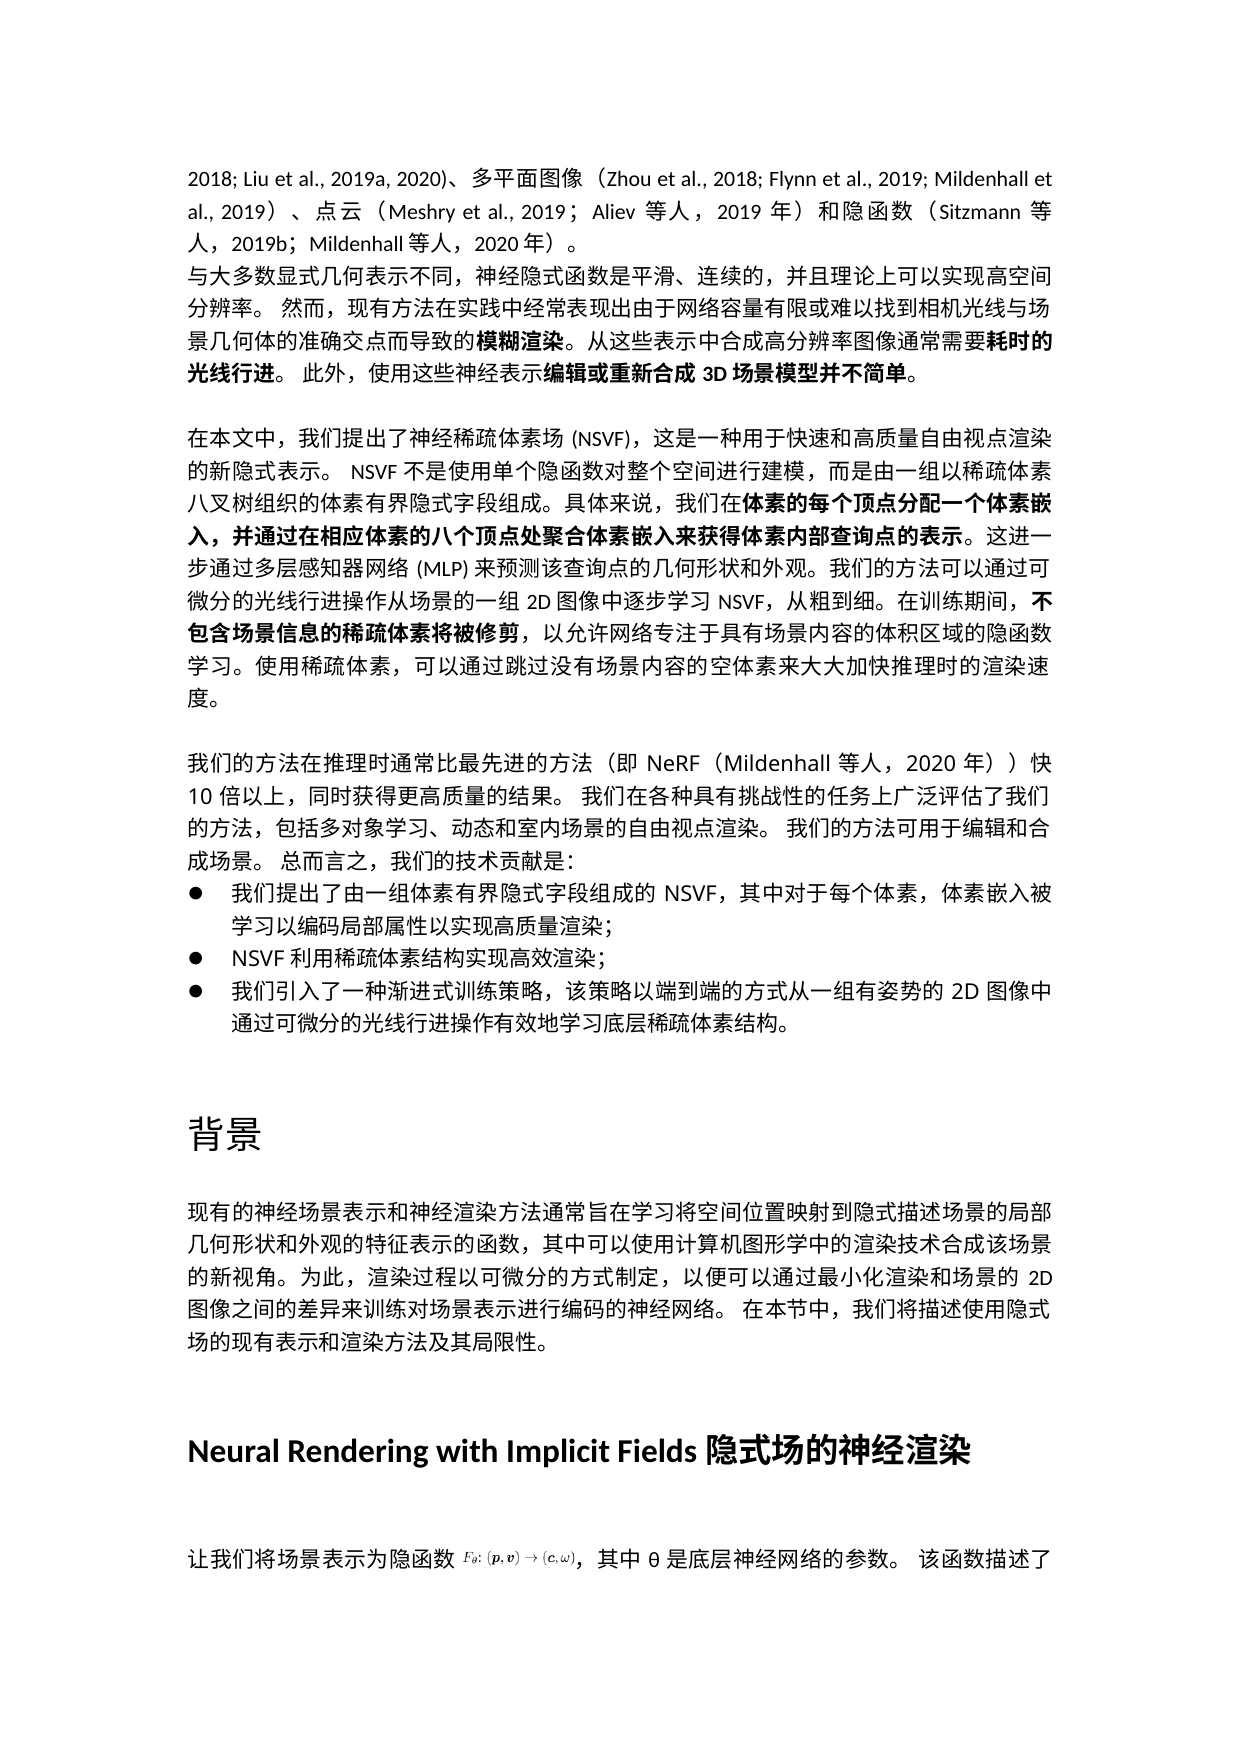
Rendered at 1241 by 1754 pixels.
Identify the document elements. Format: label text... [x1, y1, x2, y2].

text 现有的神经场景表示和神经渲染方法通常旨在学习将空间位置映射到隐式描述场景的局部几何形状和外观的特征表示的函数，其中可以使用计算机图形学中的渲染技术合成该场景的新视角。为此，渲染过程以可微分的方式制定，以便可以通过最小化渲染和场景的 2D 图像之间的差异来训练对场景表示进行编码的神经网络。 在本节中，我们将描述使用隐式场的现有表示和渲染方法及其局限性。 [187, 1195, 1053, 1358]
list NSVF 利用稀疏体素结构实现高效渲染； [187, 942, 1053, 974]
text 让我们将场景表示为隐函数 ，其中 θ 是底层神经网络的参数。 该函数描述了场景颜色 c 及其在空间位置 p 和光线方向 v 处的概率密度 ω。给定位置 处的针孔相机，我们通过从相机拍摄光线来把大小为 H × W 的二维图像渲染成 3D 场景。 因此，我们评估体积渲染积分以计算相机光线的颜色为： [187, 1542, 1053, 1574]
picture [462, 1543, 575, 1568]
subtitle Neural Rendering with Implicit Fields 隐式场的神经渲染 [187, 1417, 1053, 1482]
subtitle 背景 [187, 1101, 1053, 1166]
text 我们的方法在推理时通常比最先进的方法（即 NeRF（Mildenhall 等人，2020 年））快 10 倍以上，同时获得更高质量的结果。 我们在各种具有挑战性的任务上广泛评估了我们的方法，包括多对象学习、动态和室内场景的自由视点渲染。 我们的方法可用于编辑和合成场景。 总而言之，我们的技术贡献是： [187, 747, 1053, 877]
text 与大多数显式几何表示不同，神经隐式函数是平滑、连续的，并且理论上可以实现高空间分辨率。 然而，现有方法在实践中经常表现出由于网络容量有限或难以找到相机光线与场景几何体的准确交点而导致的模糊渲染。从这些表示中合成高分辨率图像通常需要耗时的光线行进。 此外，使用这些神经表示编辑或重新合成 3D 场景模型并不简单。 [187, 259, 1053, 389]
text 在本文中，我们提出了神经稀疏体素场 (NSVF)，这是一种用于快速和高质量自由视点渲染的新隐式表示。 NSVF 不是使用单个隐函数对整个空间进行建模，而是由一组以稀疏体素八叉树组织的体素有界隐式字段组成。具体来说，我们在体素的每个顶点分配一个体素嵌入，并通过在相应体素的八个顶点处聚合体素嵌入来获得体素内部查询点的表示。这进一步通过多层感知器网络 (MLP) 来预测该查询点的几何形状和外观。我们的方法可以通过可微分的光线行进操作从场景的一组 2D 图像中逐步学习 NSVF，从粗到细。在训练期间，不包含场景信息的稀疏体素将被修剪，以允许网络专注于具有场景内容的体积区域的隐函数学习。使用稀疏体素，可以通过跳过没有场景内容的空体素来大大加快推理时的渲染速度。 [187, 422, 1053, 714]
list 我们提出了由一组体素有界隐式字段组成的 NSVF，其中对于每个体素，体素嵌入被学习以编码局部属性以实现高质量渲染； [187, 877, 1053, 942]
list 我们引入了一种渐进式训练策略，该策略以端到端的方式从一组有姿势的 2D 图像中通过可微分的光线行进操作有效地学习底层稀疏体素结构。 [187, 974, 1053, 1039]
